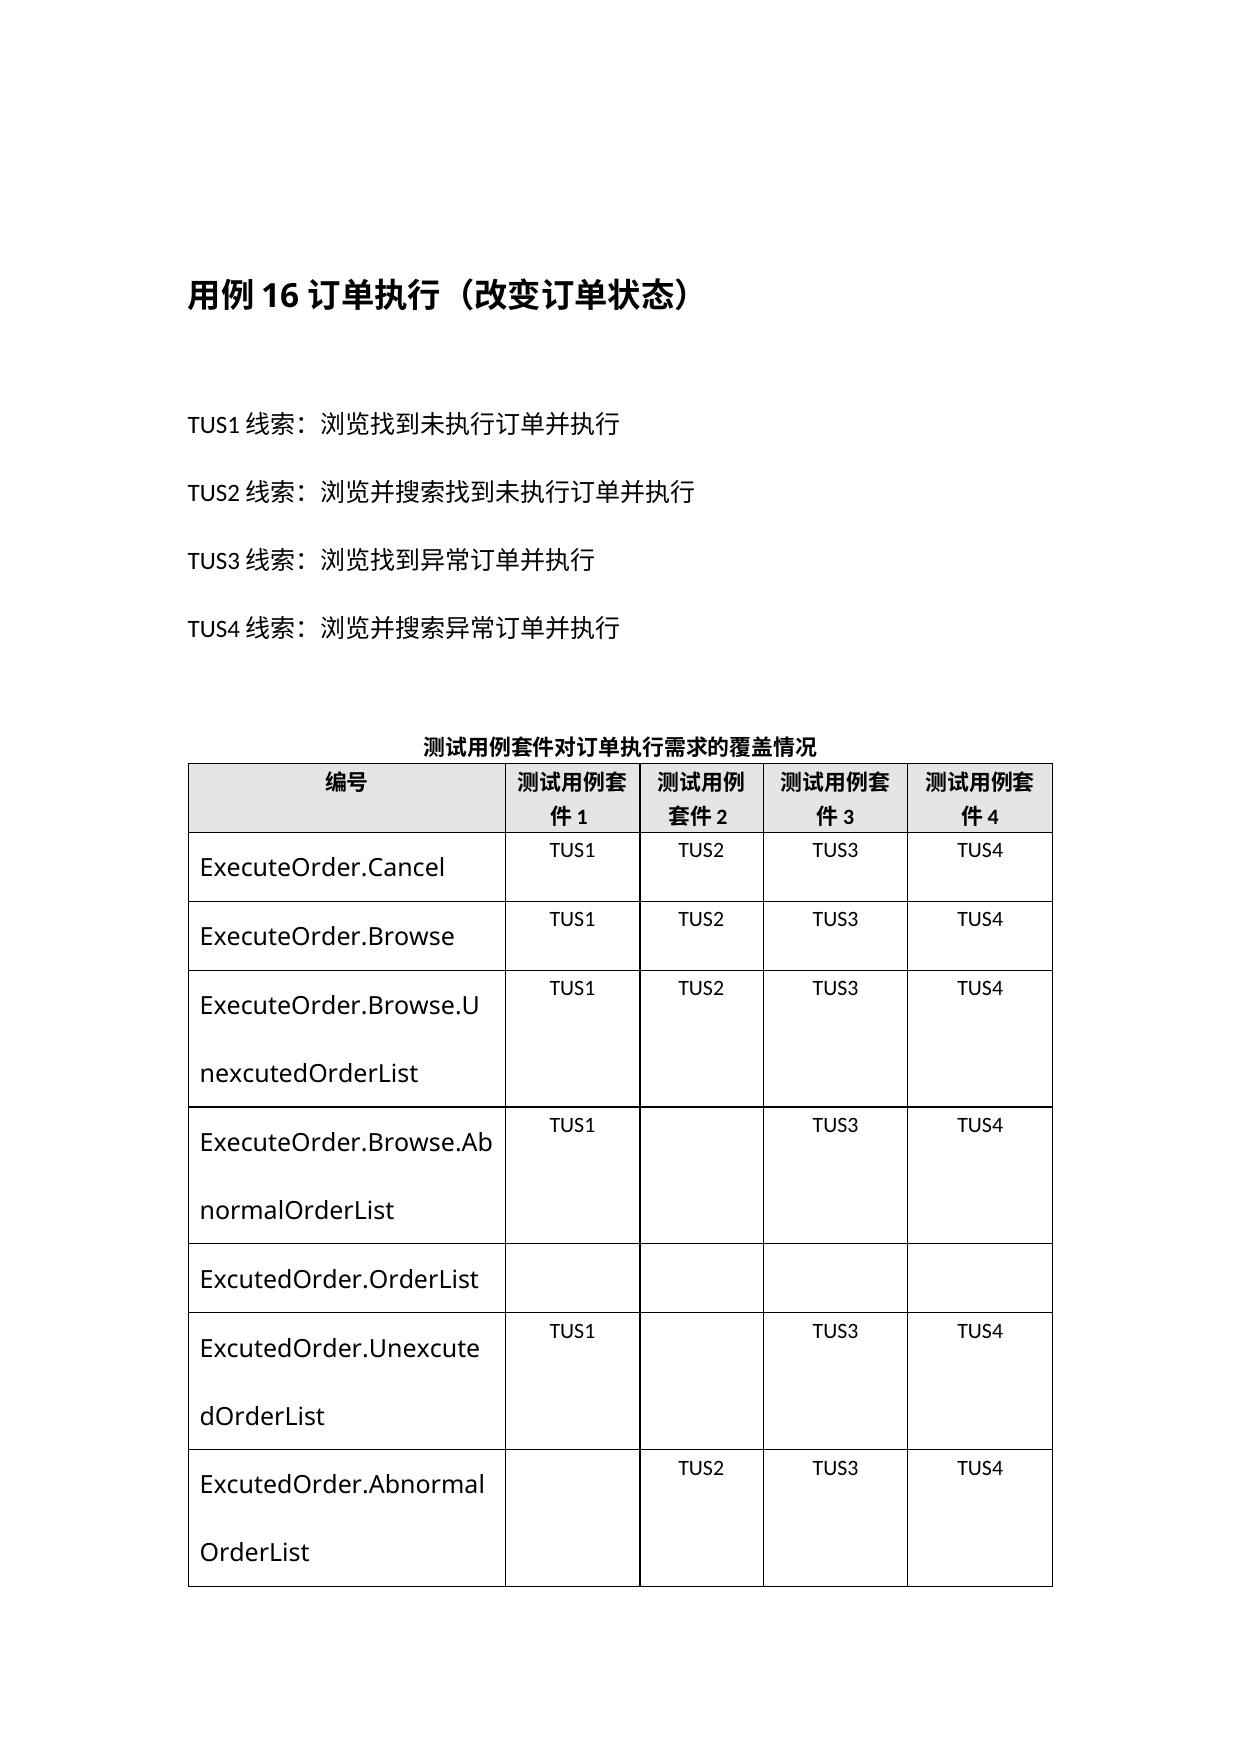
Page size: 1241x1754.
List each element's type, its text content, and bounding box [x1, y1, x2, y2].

table_cell TUS4 [908, 1313, 1052, 1449]
table_cell [908, 1244, 1052, 1312]
table_cell ExecuteOrder.Browse.UnexcutedOrderList [189, 971, 505, 1106]
table_cell TUS4 [908, 1108, 1052, 1243]
table_cell TUS3 [764, 1108, 907, 1243]
table_cell [641, 1244, 763, 1312]
table_cell TUS2 [641, 833, 763, 901]
table_header 编号 [189, 764, 505, 832]
table_cell [641, 1313, 763, 1449]
table_header 测试用例套件3 [764, 764, 907, 832]
table_header 测试用例套件2 [641, 764, 763, 832]
subtitle 用例16 订单执行（改变订单状态） [187, 259, 1053, 327]
table_cell TUS1 [506, 1313, 639, 1449]
table_cell [506, 1450, 639, 1586]
table_cell TUS2 [641, 1450, 763, 1586]
table_cell ExecuteOrder.Cancel [189, 833, 505, 901]
table_cell TUS4 [908, 971, 1052, 1106]
table_cell ExcutedOrder.AbnormalOrderList [189, 1450, 505, 1586]
text TUS3线索：浏览找到异常订单并执行 [187, 525, 1053, 593]
text 测试用例套件对订单执行需求的覆盖情况 [187, 729, 1053, 763]
table_cell ExecuteOrder.Browse.AbnormalOrderList [189, 1108, 505, 1243]
table_cell [764, 1244, 907, 1312]
table_cell TUS3 [764, 902, 907, 969]
text TUS4线索：浏览并搜索异常订单并执行 [187, 593, 1053, 661]
table_cell [506, 1244, 639, 1312]
table_cell TUS3 [764, 833, 907, 901]
table_header 测试用例套件4 [908, 764, 1052, 832]
table_cell TUS3 [764, 1313, 907, 1449]
table_cell [641, 1108, 763, 1243]
table_cell TUS2 [641, 971, 763, 1106]
table_cell TUS4 [908, 833, 1052, 901]
text TUS1线索：浏览找到未执行订单并执行 [187, 389, 1053, 457]
table_cell ExcutedOrder.OrderList [189, 1244, 505, 1312]
table_cell TUS3 [764, 971, 907, 1106]
table_header 测试用例套件1 [506, 764, 639, 832]
table_cell TUS4 [908, 902, 1052, 969]
table_cell TUS1 [506, 971, 639, 1106]
table_cell TUS3 [764, 1450, 907, 1586]
table_cell TUS1 [506, 902, 639, 969]
table_cell ExecuteOrder.Browse [189, 902, 505, 969]
text TUS2线索：浏览并搜索找到未执行订单并执行 [187, 457, 1053, 525]
table_cell TUS1 [506, 833, 639, 901]
table_cell TUS2 [641, 902, 763, 969]
table_cell TUS1 [506, 1108, 639, 1243]
table_cell TUS4 [908, 1450, 1052, 1586]
table_cell ExcutedOrder.UnexcutedOrderList [189, 1313, 505, 1449]
